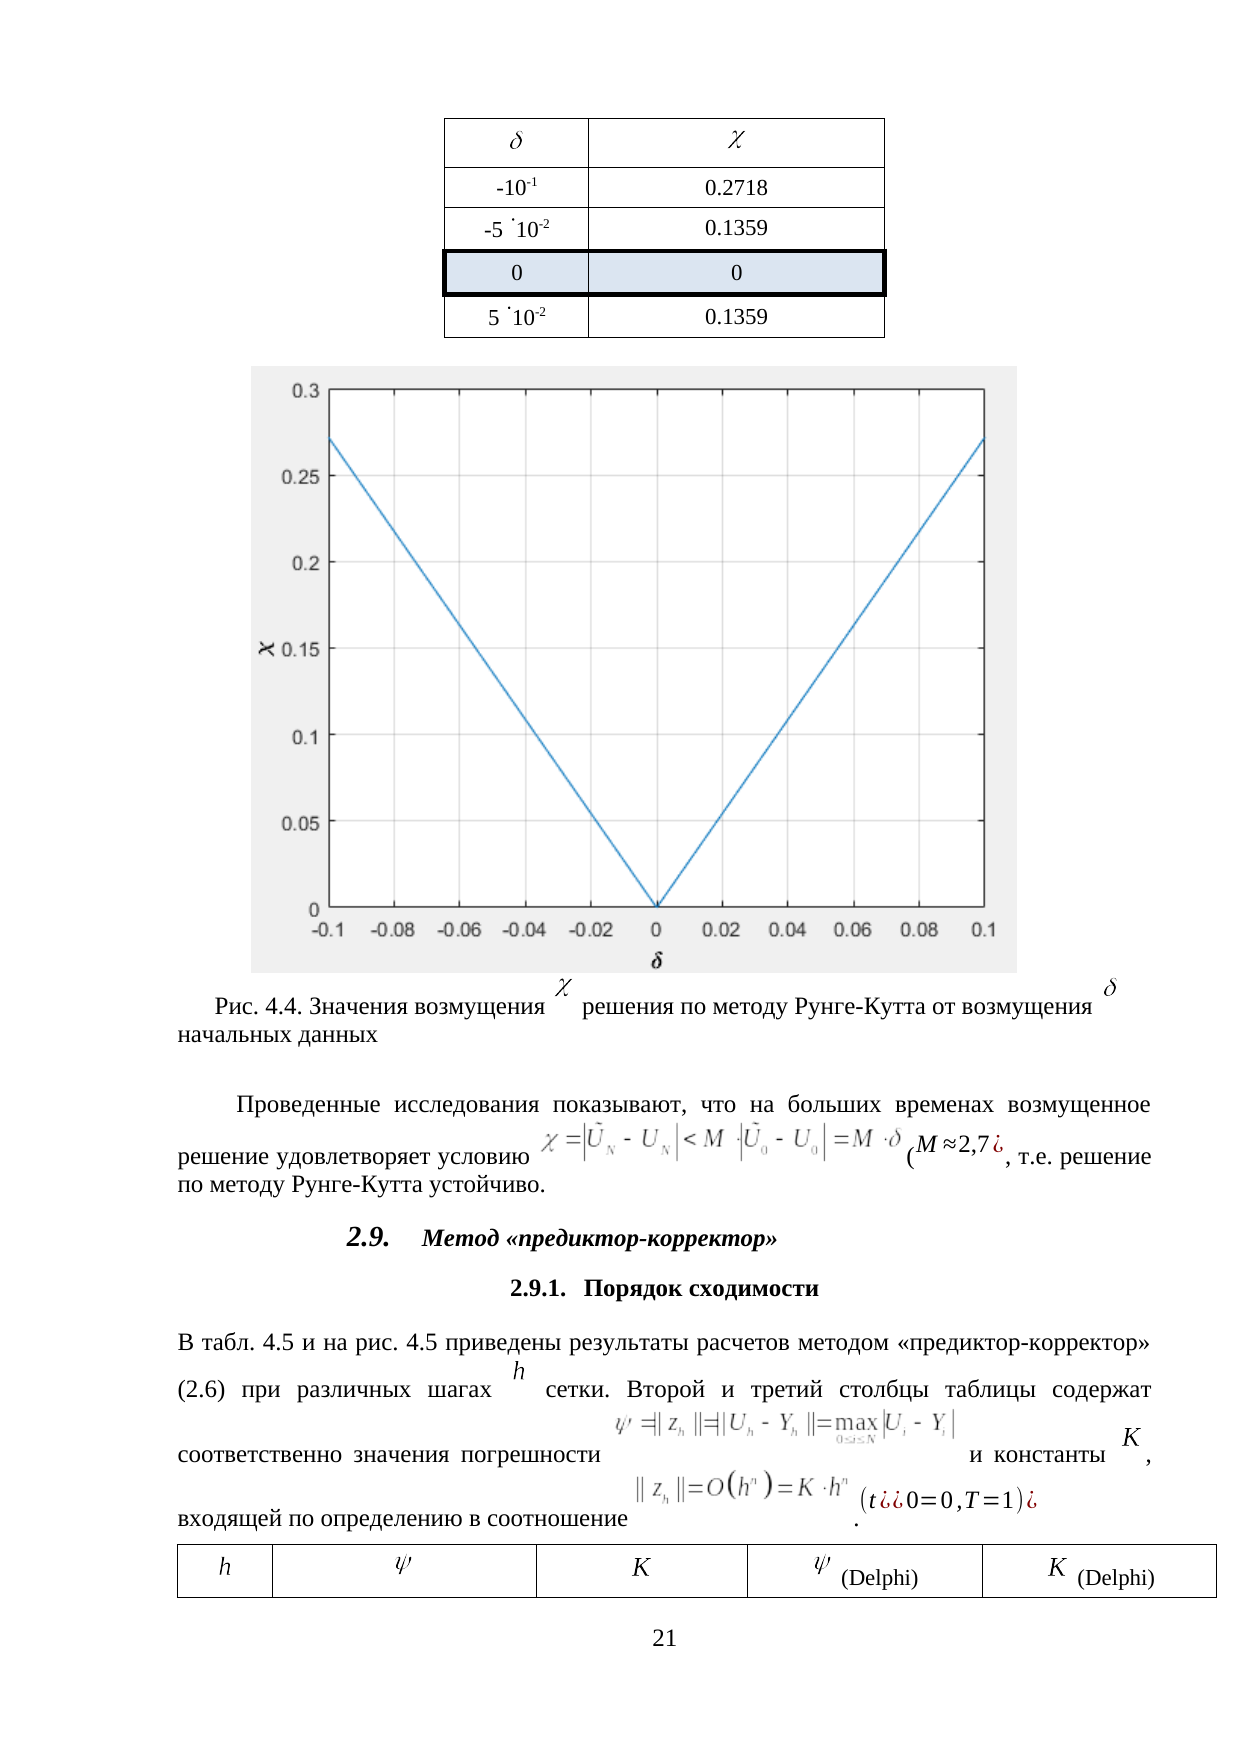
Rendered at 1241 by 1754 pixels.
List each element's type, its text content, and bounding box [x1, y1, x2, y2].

table_cell -10-1 [445, 168, 588, 207]
subtitle Метод «предиктор-корректор» [347, 1219, 1152, 1253]
subtitle Порядок сходимости [177, 1273, 1152, 1302]
table_cell 0.2718 [589, 168, 884, 207]
table_header [178, 1545, 272, 1597]
picture [251, 366, 1017, 973]
text В табл. 4.5 и на рис. 4.5 приведены результаты расчетов методом «предиктор-корректор» (2.6) при различных шагах сетки. Второй и третий столбцы таблицы содержат соответственно значения погрешности и константы , входящей по определению в соотношение . [177, 1327, 1152, 1532]
table_header [589, 119, 884, 167]
table_cell 0 [447, 253, 588, 292]
text Рис. 4.4. Значения возмущения решения по методу Рунге-Кутта от возмущения начальных данных [177, 972, 1152, 1048]
table_header (Delphi) [748, 1545, 982, 1597]
table_header [273, 1545, 536, 1597]
table_cell 0 [589, 253, 882, 292]
table_header [445, 119, 588, 167]
table_header [537, 1545, 747, 1597]
table_cell 510-2 [445, 297, 588, 337]
table_header (Delphi) [983, 1545, 1216, 1597]
text Проведенные исследования показывают, что на больших временах возмущенное решение удовлетворяет условию (, т.е. решение по методу Рунге-Кутта устойчиво. [177, 1089, 1152, 1198]
table_cell -510-2 [445, 208, 588, 248]
table_cell 0.1359 [589, 297, 884, 337]
table_cell 0.1359 [589, 208, 884, 248]
